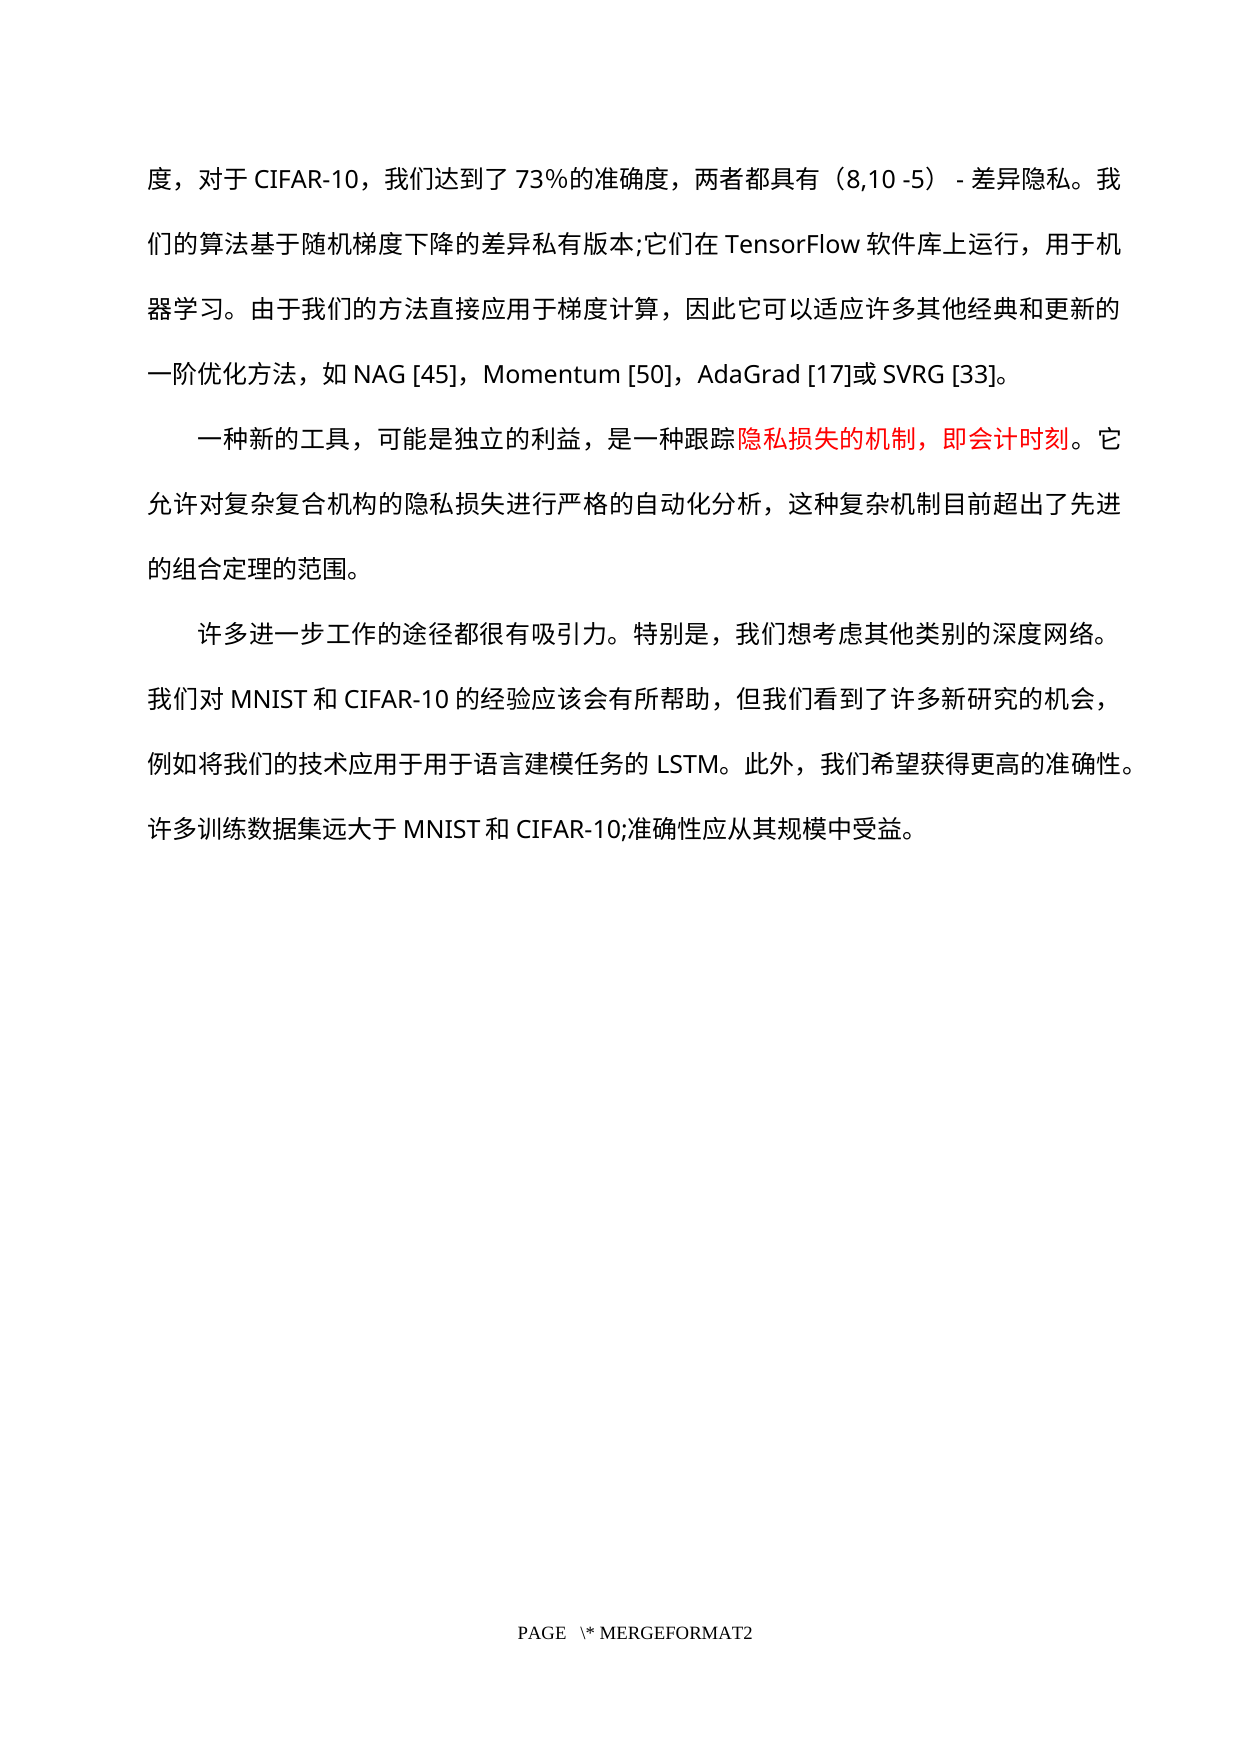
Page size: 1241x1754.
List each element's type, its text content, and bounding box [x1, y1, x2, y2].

text 许多进一步工作的途径都很有吸引力。特别是，我们想考虑其他类别的深度网络。我们对MNIST和CIFAR-10的经验应该会有所帮助，但我们看到了许多新研究的机会，例如将我们的技术应用于用于语言建模任务的LSTM。此外，我们希望获得更高的准确性。许多训练数据集远大于MNIST和CIFAR-10;准确性应从其规模中受益。 [148, 600, 1122, 860]
text 一种新的工具，可能是独立的利益，是一种跟踪隐私损失的机制，即会计时刻。它允许对复杂复合机构的隐私损失进行严格的自动化分析，这种复杂机制目前超出了先进的组合定理的范围。 [148, 405, 1122, 600]
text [148, 145, 1122, 405]
